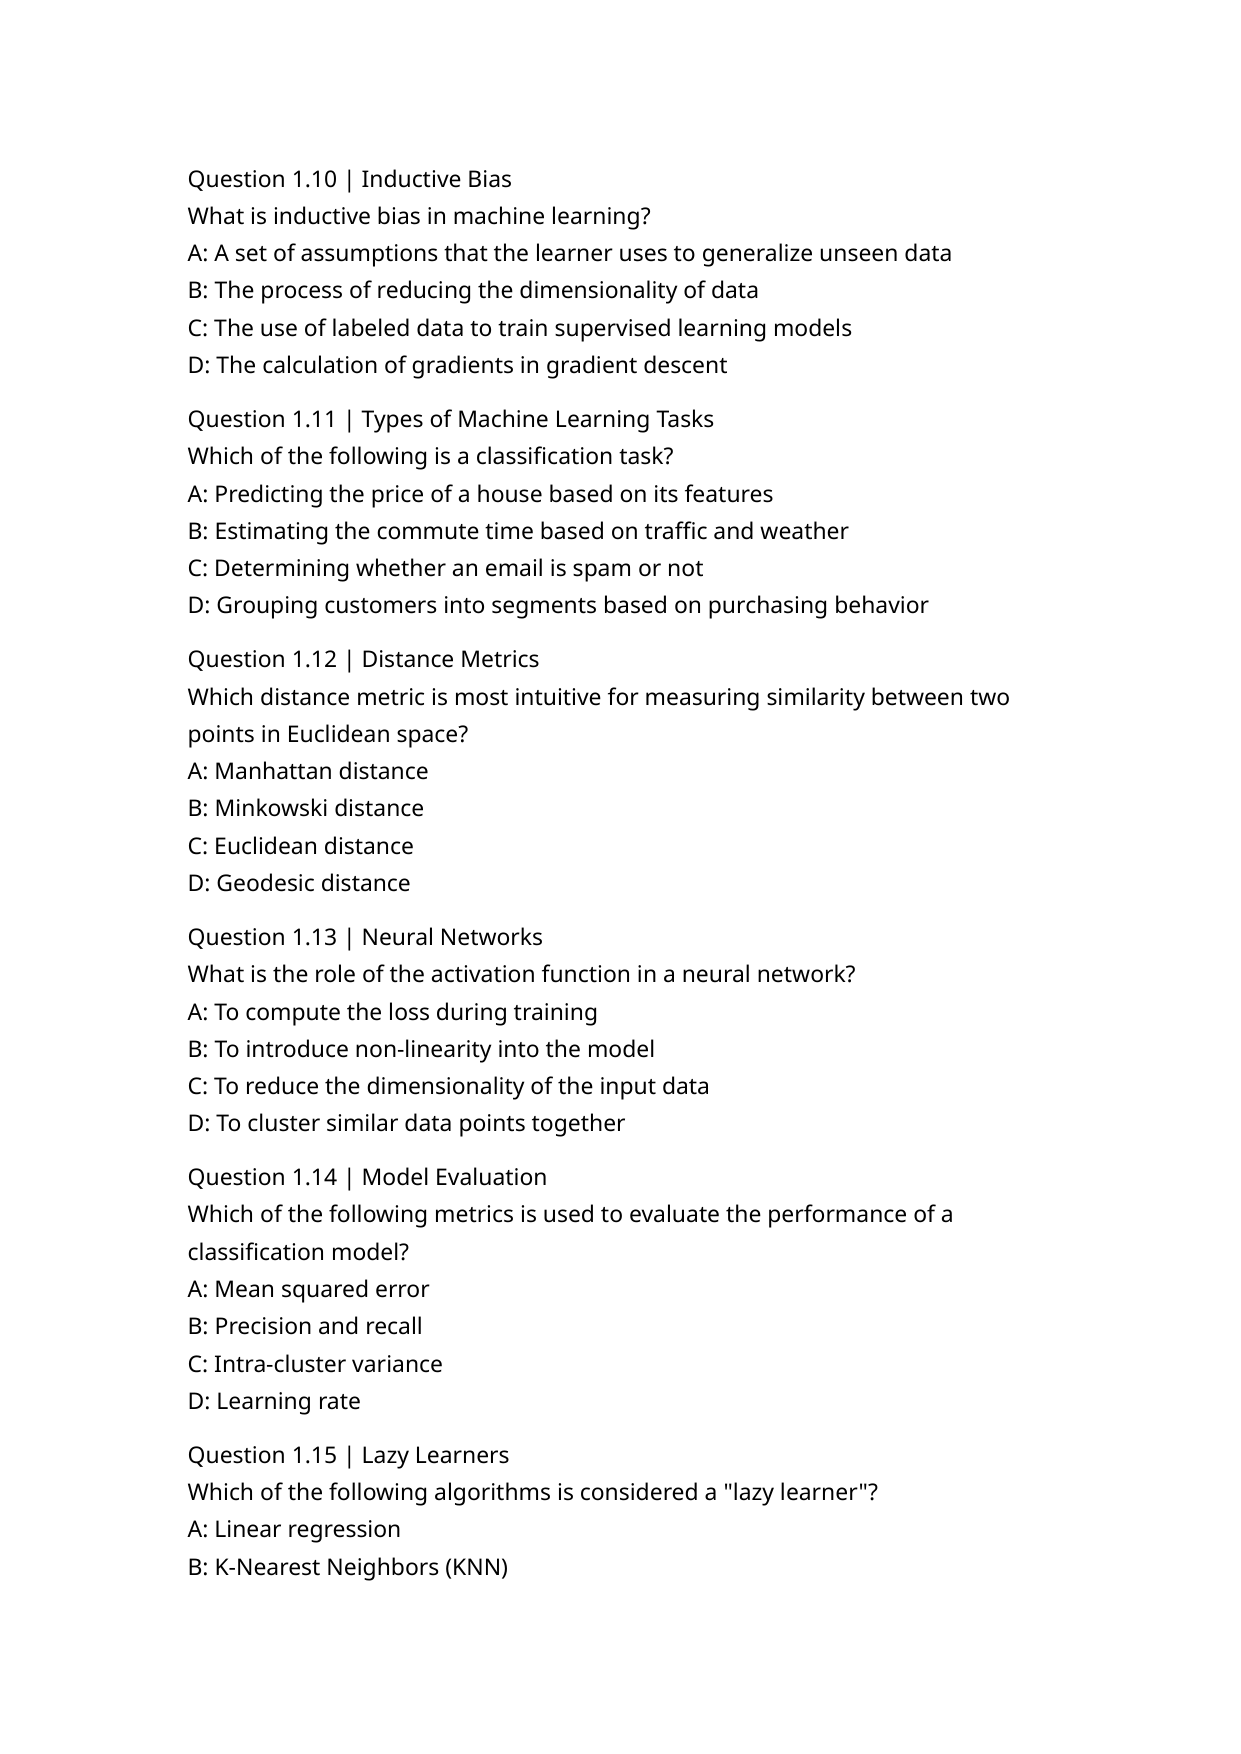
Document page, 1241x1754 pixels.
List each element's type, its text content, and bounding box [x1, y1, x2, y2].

text Question 1.13 | Neural Networks What is the role of the activation function in a neural network? A: To compute the loss during training B: To introduce non-linearity into the model C: To reduce the dimensionality of the input data D: To cluster similar data points together [187, 920, 1053, 1139]
text Question 1.12 | Distance Metrics Which distance metric is most intuitive for measuring similarity between two points in Euclidean space? A: Manhattan distance B: Minkowski distance C: Euclidean distance D: Geodesic distance [187, 643, 1053, 899]
text Question 1.10 | Inductive Bias What is inductive bias in machine learning? A: A set of assumptions that the learner uses to generalize unseen data B: The process of reducing the dimensionality of data C: The use of labeled data to train supervised learning models D: The calculation of gradients in gradient descent [187, 162, 1053, 381]
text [187, 1438, 1053, 1582]
text Question 1.14 | Model Evaluation Which of the following metrics is used to evaluate the performance of a classification model? A: Mean squared error B: Precision and recall C: Intra-cluster variance D: Learning rate [187, 1161, 1053, 1417]
text Question 1.11 | Types of Machine Learning Tasks Which of the following is a classification task? A: Predicting the price of a house based on its features B: Estimating the commute time based on traffic and weather C: Determining whether an email is spam or not D: Grouping customers into segments based on purchasing behavior [187, 402, 1053, 621]
